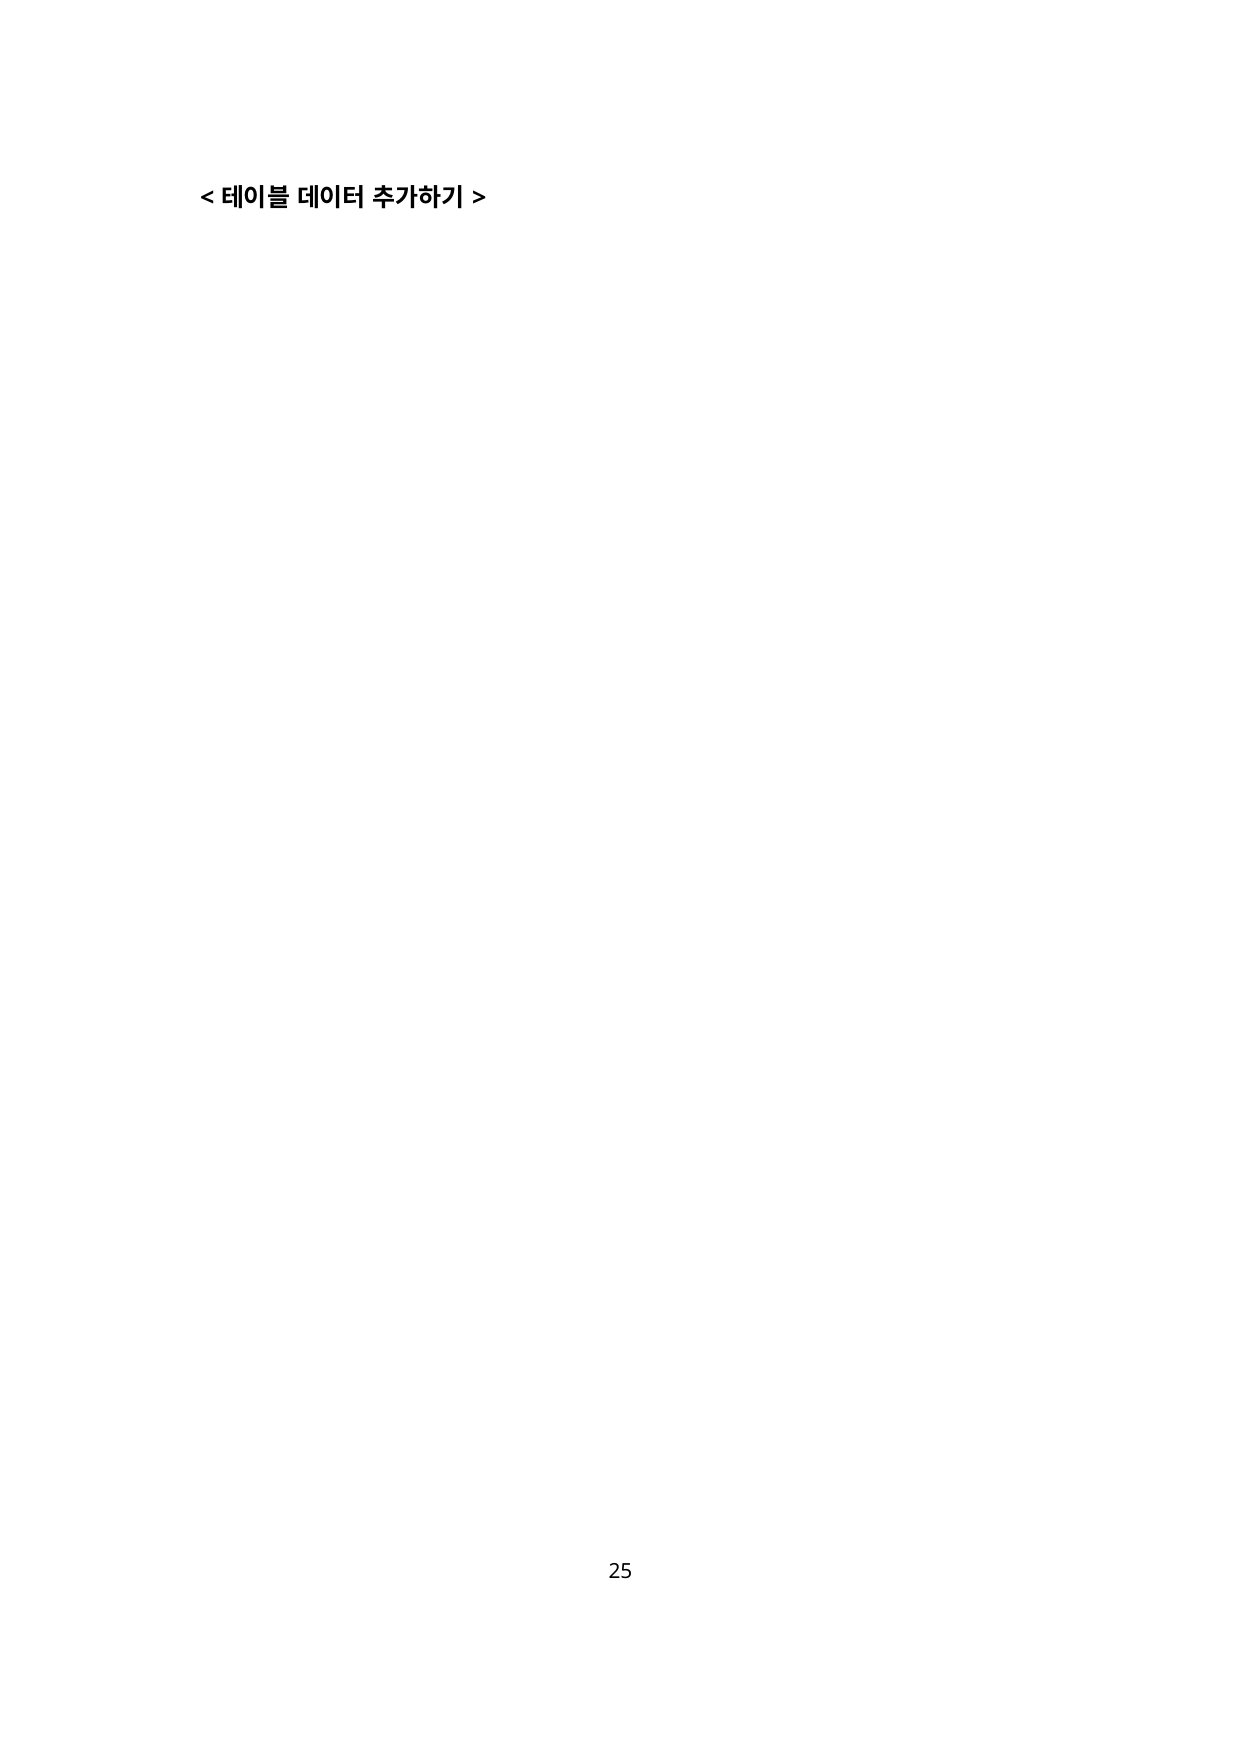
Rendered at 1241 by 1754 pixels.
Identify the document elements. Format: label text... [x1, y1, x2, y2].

text < 테이블 데이터 추가하기 > [150, 177, 1090, 213]
